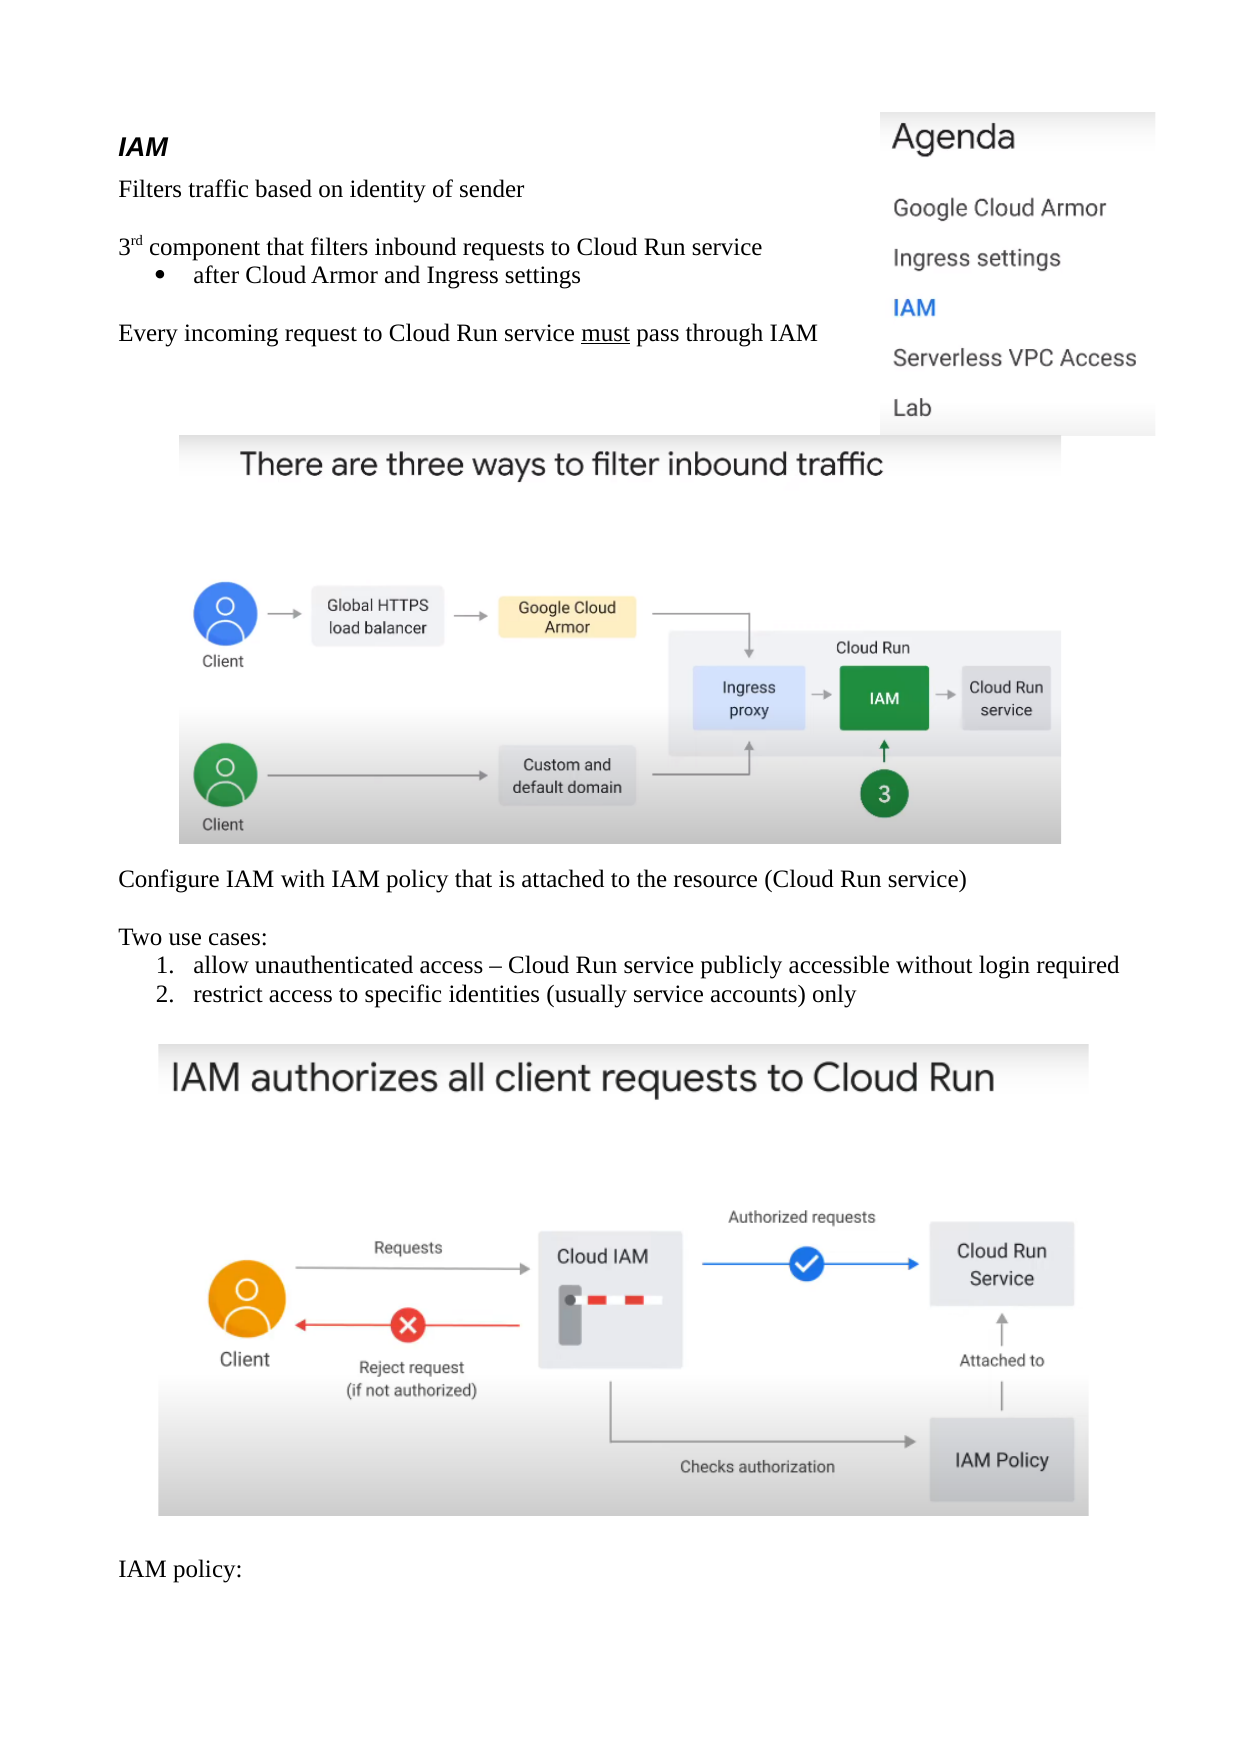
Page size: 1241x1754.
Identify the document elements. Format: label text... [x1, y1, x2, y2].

text Every incoming request to Cloud Run service must pass through IAM [118, 318, 880, 347]
list after Cloud Armor and Ingress settings [156, 261, 880, 289]
subtitle IAM [118, 131, 880, 162]
list allow unauthenticated access – Cloud Run service publicly accessible without login required [156, 951, 1122, 979]
text Filters traffic based on identity of sender [118, 174, 880, 203]
list restrict access to specific identities (usually service accounts) only [156, 979, 1122, 1008]
text IAM policy: [118, 1554, 1122, 1583]
picture [179, 112, 1156, 844]
text Configure IAM with IAM policy that is attached to the resource (Cloud Run service) [118, 864, 1122, 893]
text Two use cases: [118, 922, 1122, 951]
picture [158, 1044, 1089, 1516]
text 3rd component that filters inbound requests to Cloud Run service [118, 232, 880, 261]
